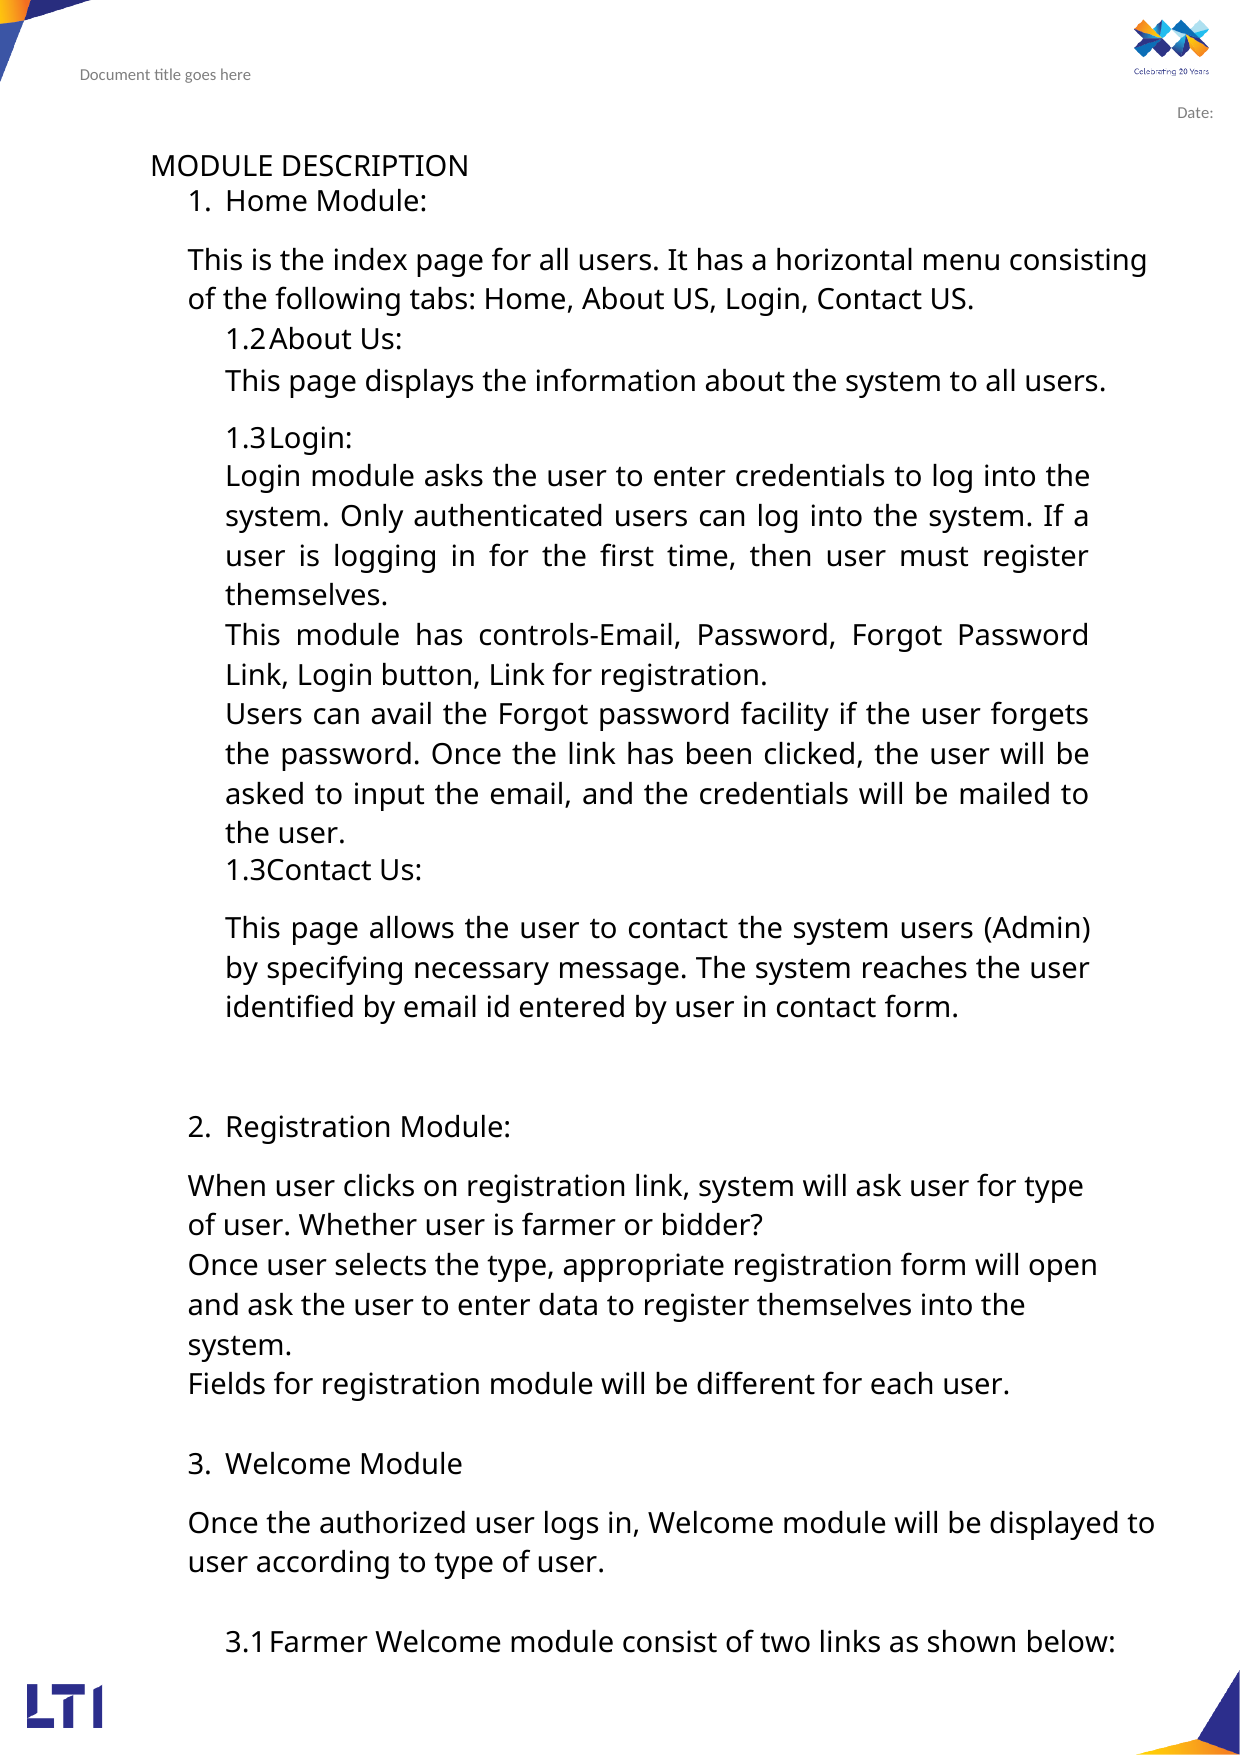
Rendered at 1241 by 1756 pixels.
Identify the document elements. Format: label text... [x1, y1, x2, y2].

text Fields for registration module will be different for each user. [187, 1363, 1159, 1403]
text This page allows the user to contact the system users (Admin) by specifying necessary message. The system reaches the user identified by email id entered by user in contact form. [225, 907, 1091, 1026]
text Login module asks the user to enter credentials to log into the system. Only authenticated users can log into the system. If a user is logging in for the first time, then user must register themselves. [225, 455, 1091, 614]
text MODULE DESCRIPTION [150, 148, 1159, 183]
list About Us: [225, 318, 1159, 358]
text Users can avail the Forgot password facility if the user forgets the password. Once the link has been clicked, the user will be asked to input the email, and the credentials will be mailed to the user. [225, 693, 1091, 852]
picture [1135, 1670, 1240, 1755]
list Welcome Module [187, 1443, 1159, 1483]
picture [0, 0, 93, 82]
text This page displays the information about the system to all users. [225, 361, 1159, 400]
text Once user selects the type, appropriate registration form will open and ask the user to enter data to register themselves into the system. [187, 1244, 1101, 1363]
text 1.3Contact Us: [225, 852, 1159, 888]
text This is the index page for all users. It has a horizontal menu consisting of the following tabs: Home, About US, Login, Contact US. [187, 239, 1159, 318]
list Home Module: [187, 183, 1159, 219]
list Login: [225, 420, 1159, 455]
picture [1133, 19, 1209, 76]
text When user clicks on registration link, system will ask user for type of user. Whether user is farmer or bidder? [187, 1165, 1101, 1244]
text This module has controls-Email, Password, Forgot Password Link, Login button, Link for registration. [225, 614, 1091, 693]
list Farmer Welcome module consist of two links as shown below: [225, 1621, 1159, 1661]
text Once the authorized user logs in, Welcome module will be displayed to user according to type of user. [187, 1502, 1159, 1581]
picture [27, 1684, 103, 1728]
list Registration Module: [187, 1106, 1159, 1146]
